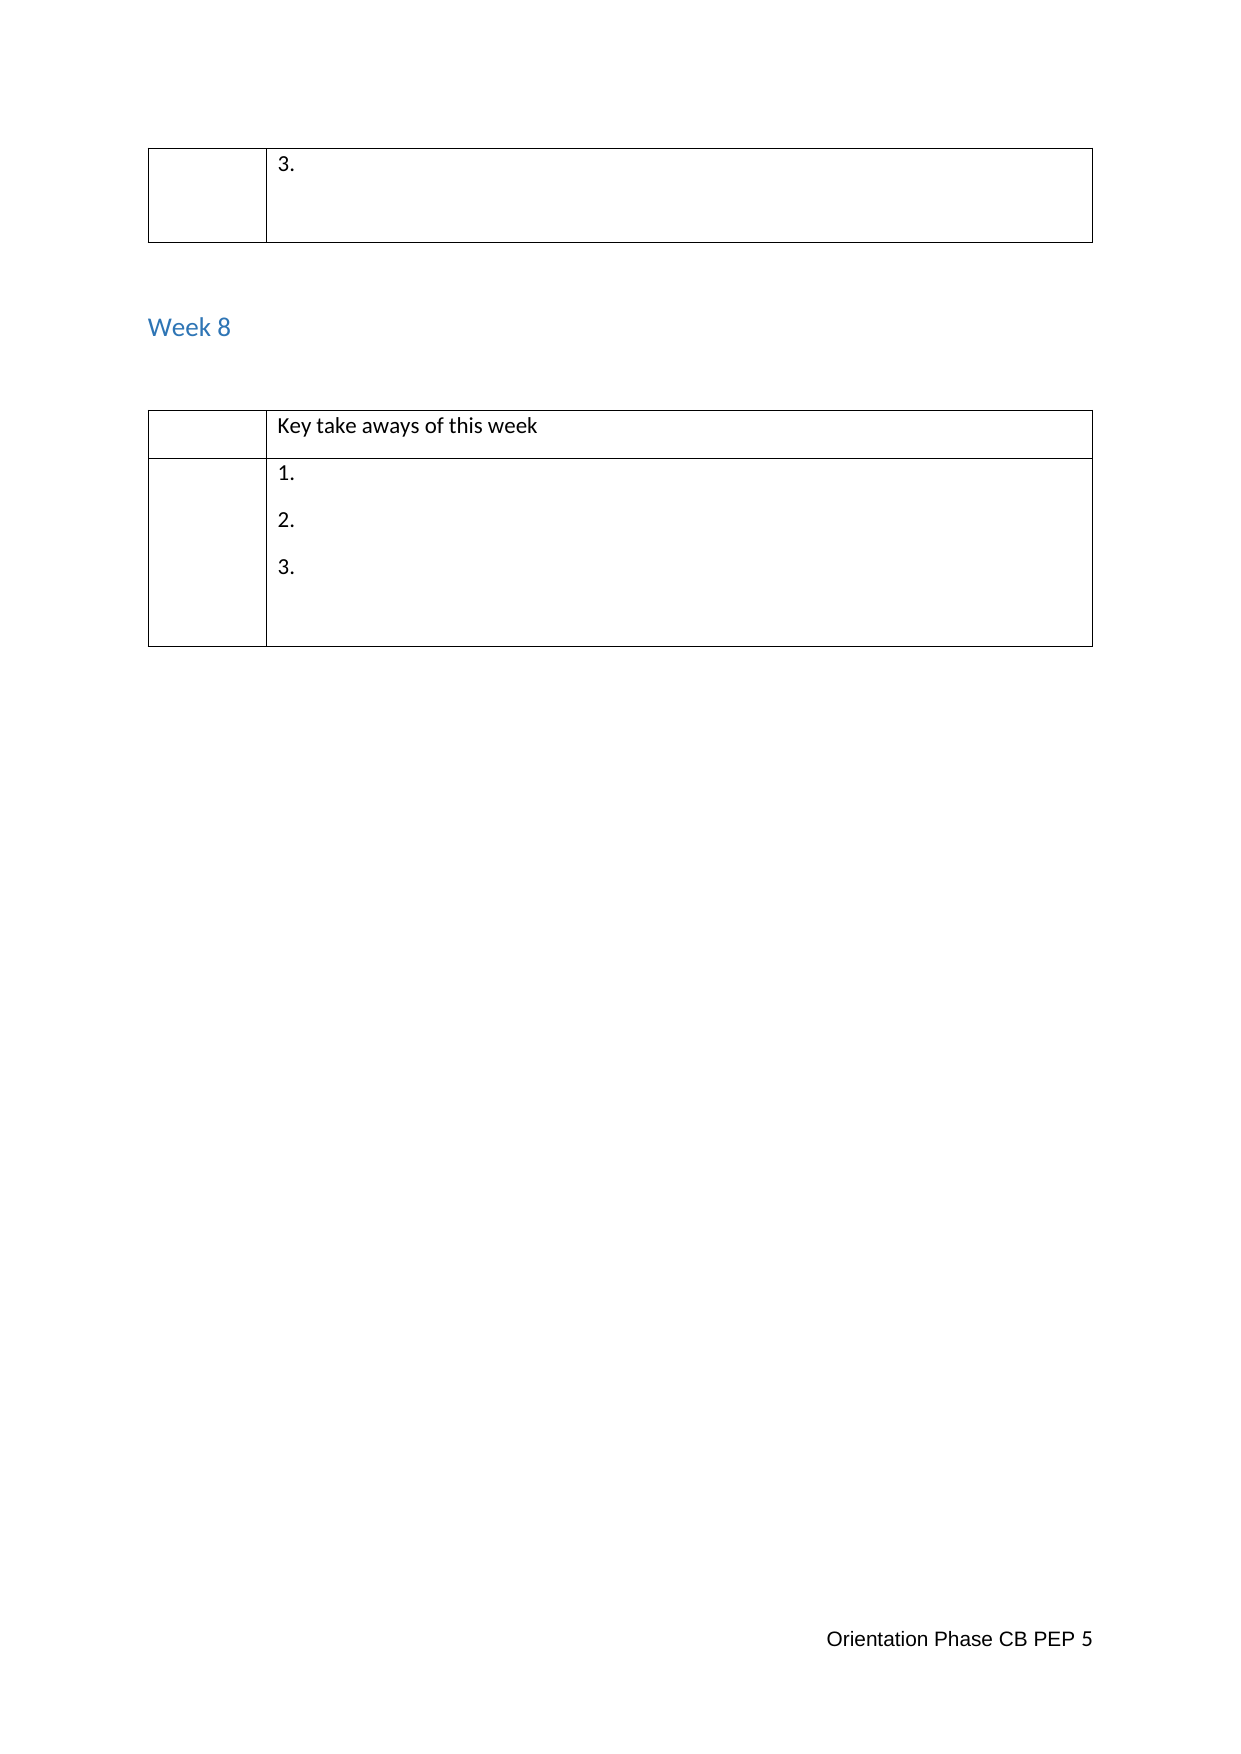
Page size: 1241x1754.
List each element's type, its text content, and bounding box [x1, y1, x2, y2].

table_cell [149, 149, 266, 242]
table_cell [149, 459, 266, 646]
table_cell 1. 2. 3. [267, 459, 1092, 646]
table_header [149, 411, 266, 457]
table_header Key take aways of this week [267, 411, 1092, 457]
subtitle Week 8 [148, 310, 1093, 343]
table_cell 1. 2. 3. [267, 149, 1092, 242]
